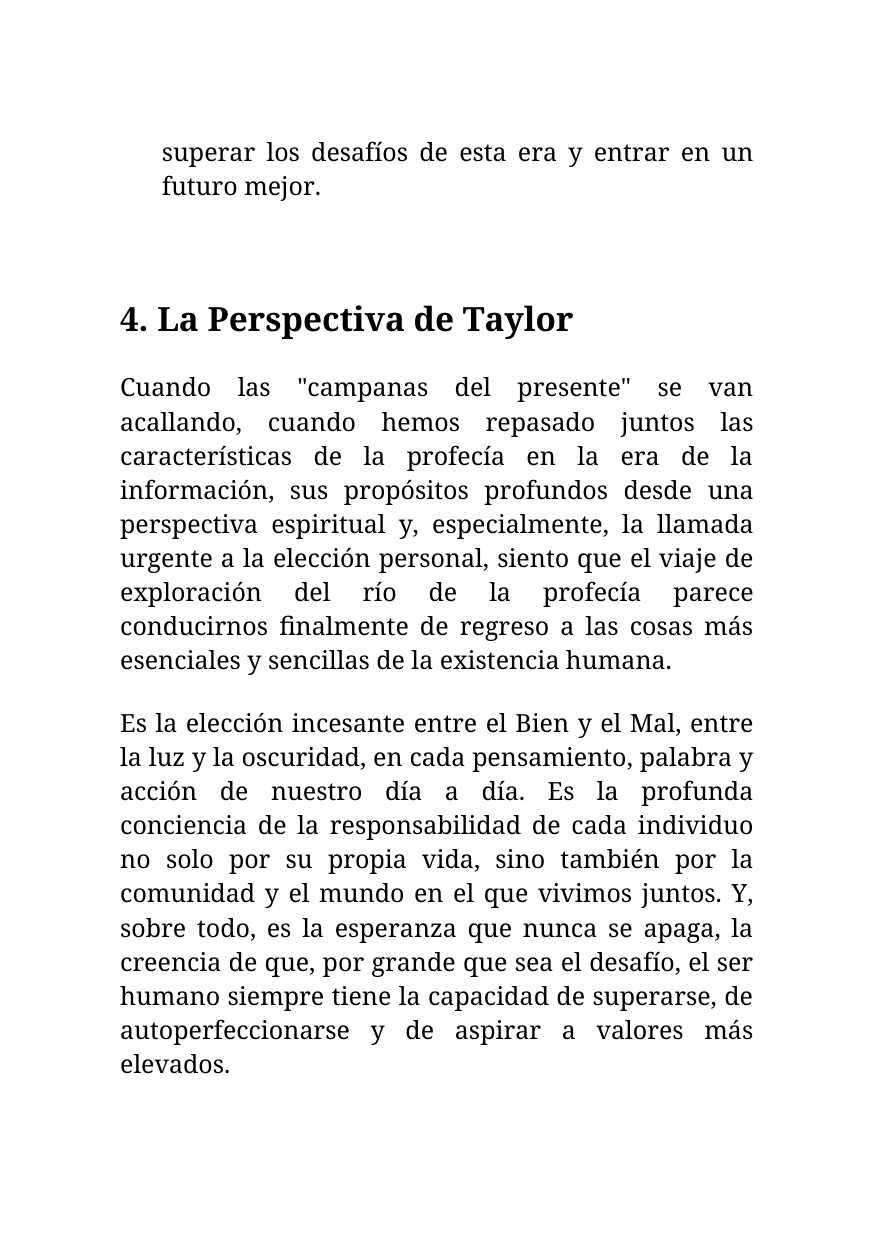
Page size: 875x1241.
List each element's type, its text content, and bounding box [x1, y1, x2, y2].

text 4. La Perspectiva de Taylor [120, 296, 754, 341]
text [162, 135, 754, 203]
text Es la elección incesante entre el Bien y el Mal, entre la luz y la oscuridad, en cada pensamiento, palabra y acción de nuestro día a día. Es la profunda conciencia de la responsabilidad de cada individuo no solo por su propia vida, sino también por la comunidad y el mundo en el que vivimos juntos. Y, sobre todo, es la esperanza que nunca se apaga, la creencia de que, por grande que sea el desafío, el ser humano siempre tiene la capacidad de superarse, de autoperfeccionarse y de aspirar a valores más elevados. [120, 706, 754, 1081]
text Cuando las "campanas del presente" se van acallando, cuando hemos repasado juntos las características de la profecía en la era de la información, sus propósitos profundos desde una perspectiva espiritual y, especialmente, la llamada urgente a la elección personal, siento que el viaje de exploración del río de la profecía parece conducirnos finalmente de regreso a las cosas más esenciales y sencillas de la existencia humana. [120, 370, 754, 677]
